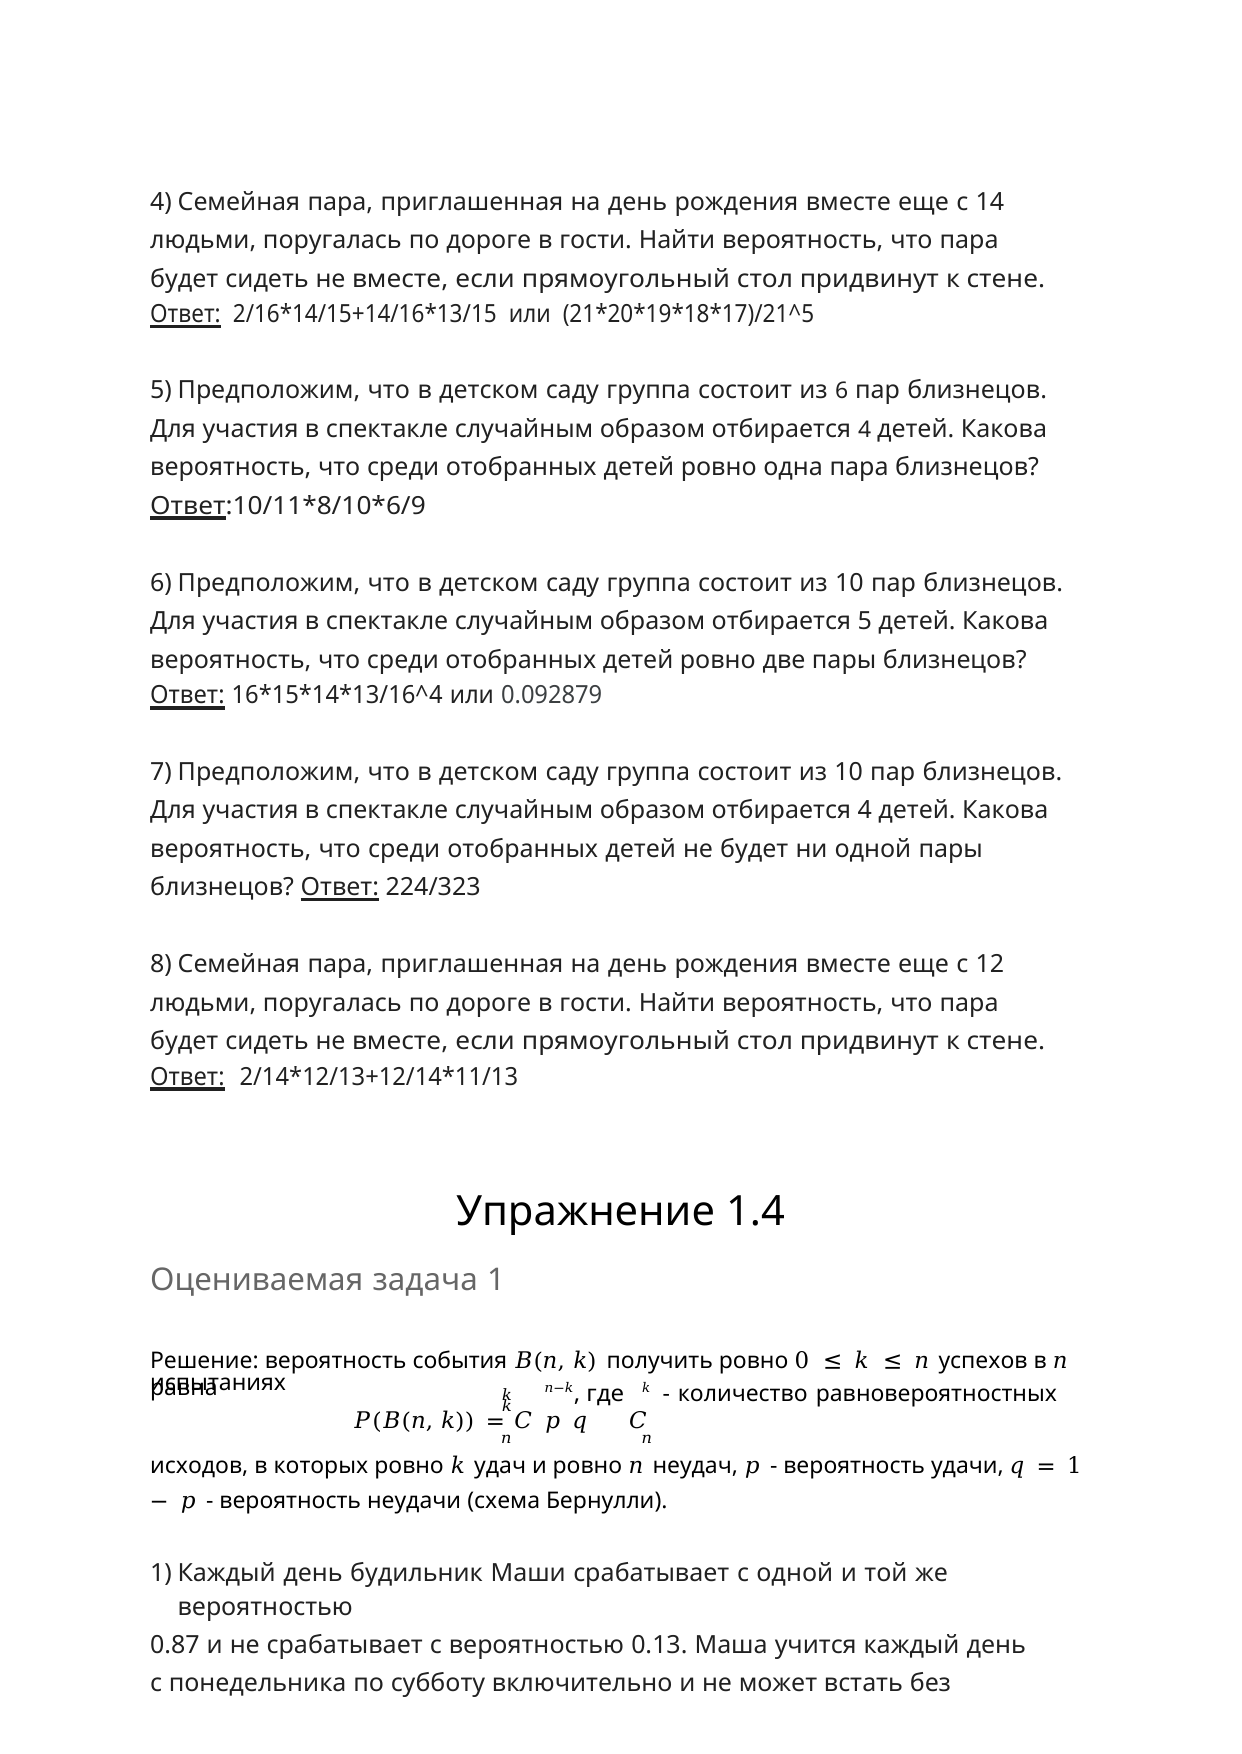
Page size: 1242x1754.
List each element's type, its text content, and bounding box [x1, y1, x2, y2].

list Семейная пара, приглашенная на день рождения вместе еще с 12 людьми, поругалась по дороге в гости. Найти вероятность, что пара будет сидеть не вместе, если прямоугольный стол придвинут к стене. [150, 946, 1061, 1057]
list Каждый день будильник Маши срабатывает с одной и той же вероятностью [150, 1554, 1102, 1622]
subtitle Упражнение 1.4 [433, 1181, 807, 1238]
text исходов, в которых ровно 𝑘 удач и ровно 𝑛 неудач, 𝑝 - вероятность удачи, 𝑞 = 1 − 𝑝 - вероятность неудачи (схема Бернулли). [150, 1449, 1102, 1515]
text Ответ: 16*15*14*13/16^4 или 0.092879 [150, 680, 1102, 710]
text 𝑛 𝑛 [139, 1433, 1013, 1447]
text Решение: вероятность события 𝐵(𝑛, 𝑘) получить ровно 0 ≤ 𝑘 ≤ 𝑛 успехов в 𝑛 [150, 1344, 1102, 1375]
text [150, 1626, 1036, 1699]
text 𝑃(𝐵(𝑛, 𝑘)) = 𝐶 𝑝 𝑞 𝐶 [352, 1414, 1102, 1433]
list Предположим, что в детском саду группа состоит из 6 пар близнецов. Для участия в спектакле случайным образом отбирается 4 детей. Какова вероятность, что среди отобранных детей ровно одна пара близнецов? Ответ:10/11*8/10*6/9 [150, 372, 1056, 522]
text Ответ: 2/16*14/15+14/16*13/15 или (21*20*19*18*17)/21^5 [150, 299, 1102, 329]
list Предположим, что в детском саду группа состоит из 10 пар близнецов. Для участия в спектакле случайным образом отбирается 4 детей. Какова вероятность, что среди отобранных детей не будет ни одной пары близнецов? Ответ: 224/323 [150, 753, 1076, 903]
subtitle Оцениваемая задача 1 [150, 1257, 1102, 1300]
list Семейная пара, приглашенная на день рождения вместе еще с 14 людьми, поругалась по дороге в гости. Найти вероятность, что пара будет сидеть не вместе, если прямоугольный стол придвинут к стене. [150, 183, 1061, 294]
text 𝑘 𝑘 [501, 1391, 532, 1414]
list Предположим, что в детском саду группа состоит из 10 пар близнецов. Для участия в спектакле случайным образом отбирается 5 детей. Какова вероятность, что среди отобранных детей ровно две пары близнецов? [150, 564, 1071, 676]
text Ответ: 2/14*12/13+12/14*11/13 [150, 1061, 1102, 1091]
